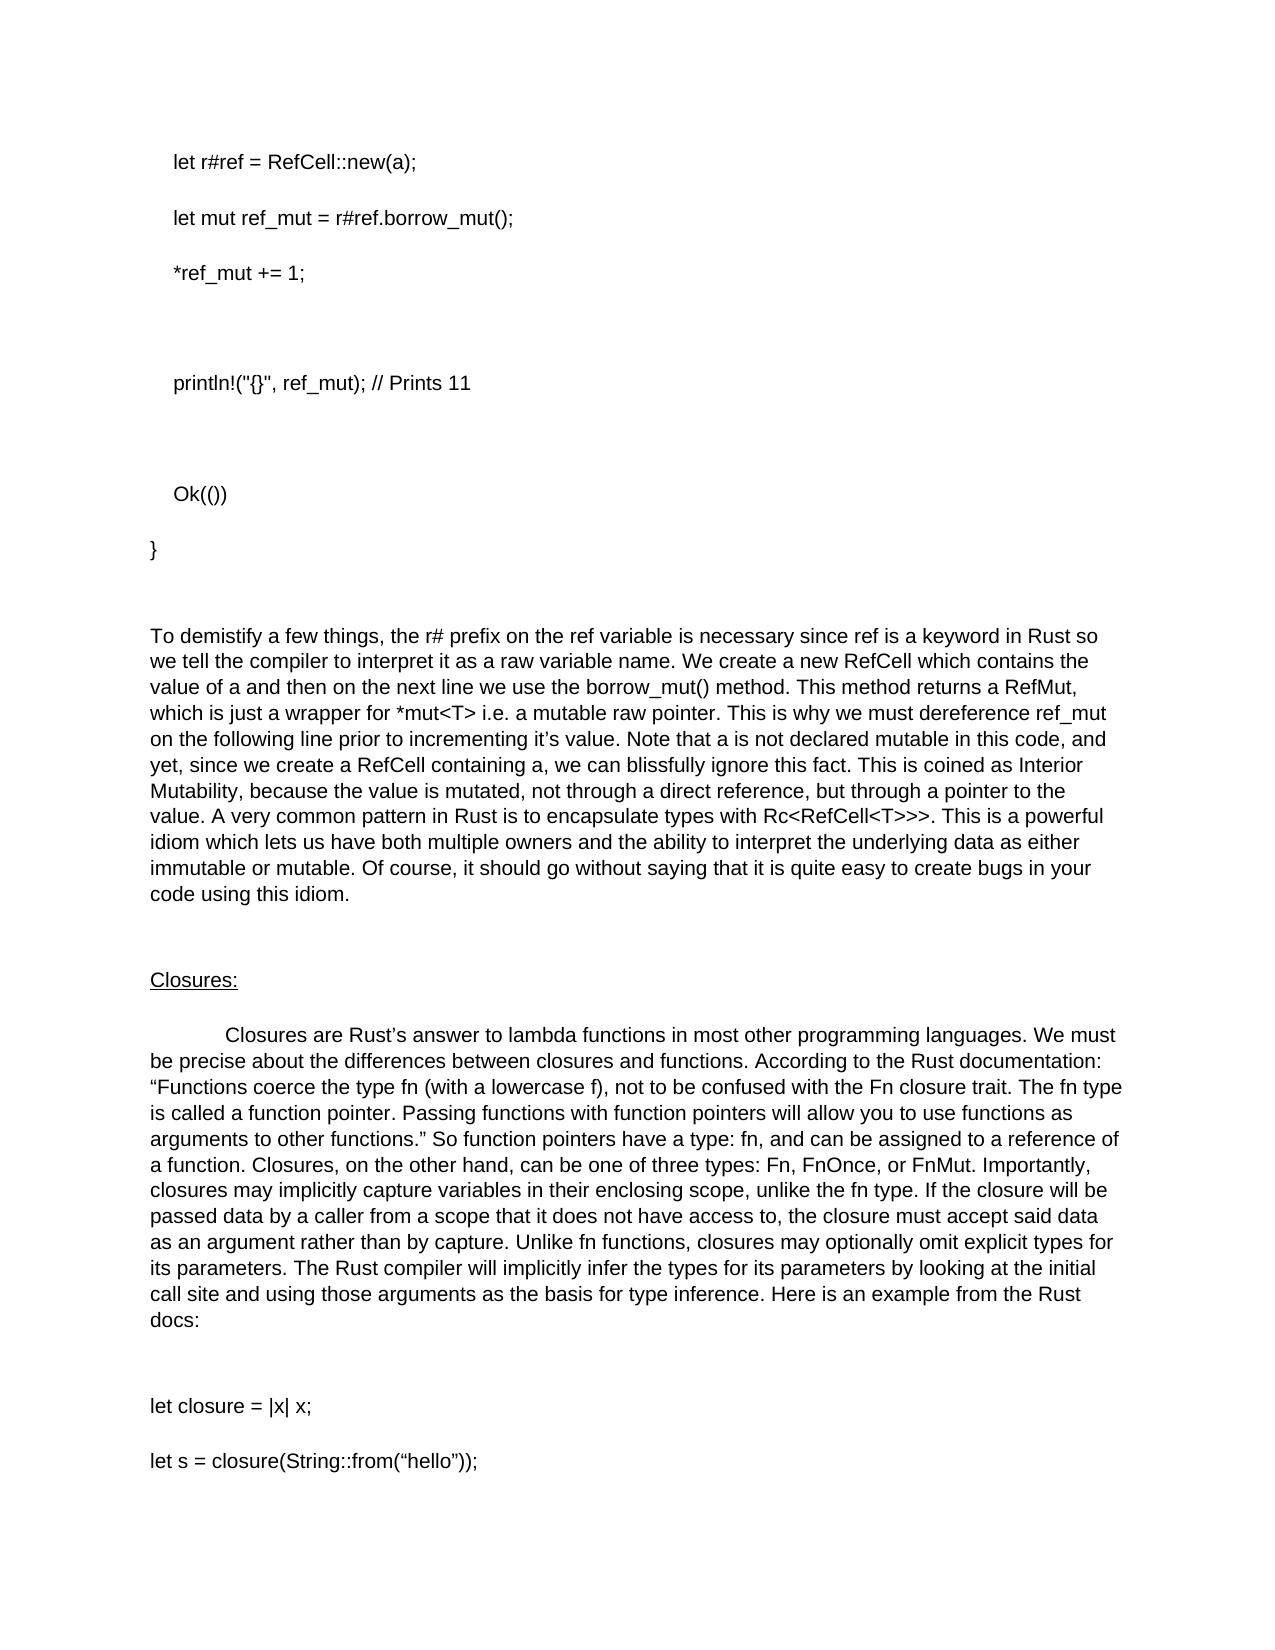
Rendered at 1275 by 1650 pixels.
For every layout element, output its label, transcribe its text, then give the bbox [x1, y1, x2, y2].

text To demistify a few things, the r# prefix on the ref variable is necessary since ref is a keyword in Rust so we tell the compiler to interpret it as a raw variable name. We create a new RefCell which contains the value of a and then on the next line we use the borrow_mut() method. This method returns a RefMut, which is just a wrapper for *mut<T> i.e. a mutable raw pointer. This is why we must dereference ref_mut on the following line prior to incrementing it’s value. Note that a is not declared mutable in this code, and yet, since we create a RefCell containing a, we can blissfully ignore this fact. This is coined as Interior Mutability, because the value is mutated, not through a direct reference, but through a pointer to the value. A very common pattern in Rust is to encapsulate types with Rc<RefCell<T>>>. This is a powerful idiom which lets us have both multiple owners and the ability to interpret the underlying data as either immutable or mutable. Of course, it should go without saying that it is quite easy to create bugs in your code using this idiom. [150, 623, 1125, 936]
text let mut ref_mut = r#ref.borrow_mut(); [150, 205, 1125, 229]
text let s = closure(String::from(“hello”)); [150, 1449, 1125, 1473]
text } [150, 537, 1125, 592]
text let closure = |x| x; [150, 1394, 1125, 1418]
text *ref_mut += 1; [150, 261, 1125, 284]
text Closures: [150, 968, 1125, 992]
text let r#ref = RefCell::new(a); [150, 150, 1125, 174]
text Ok(()) [150, 482, 1125, 506]
text Closures are Rust’s answer to lambda functions in most other programming languages. We must be precise about the differences between closures and functions. According to the Rust documentation: “Functions coerce the type fn (with a lowercase f), not to be confused with the Fn closure trait. The fn type is called a function pointer. Passing functions with function pointers will allow you to use functions as arguments to other functions.” So function pointers have a type: fn, and can be assigned to a reference of a function. Closures, on the other hand, can be one of three types: Fn, FnOnce, or FnMut. Importantly, closures may implicitly capture variables in their enclosing scope, unlike the fn type. If the closure will be passed data by a caller from a scope that it does not have access to, the closure must accept said data as an argument rather than by capture. Unlike fn functions, closures may optionally omit explicit types for its parameters. The Rust compiler will implicitly infer the types for its parameters by looking at the initial call site and using those arguments as the basis for type inference. Here is an example from the Rust docs: [150, 1023, 1125, 1362]
text println!("{}", ref_mut); // Prints 11 [150, 371, 1125, 395]
